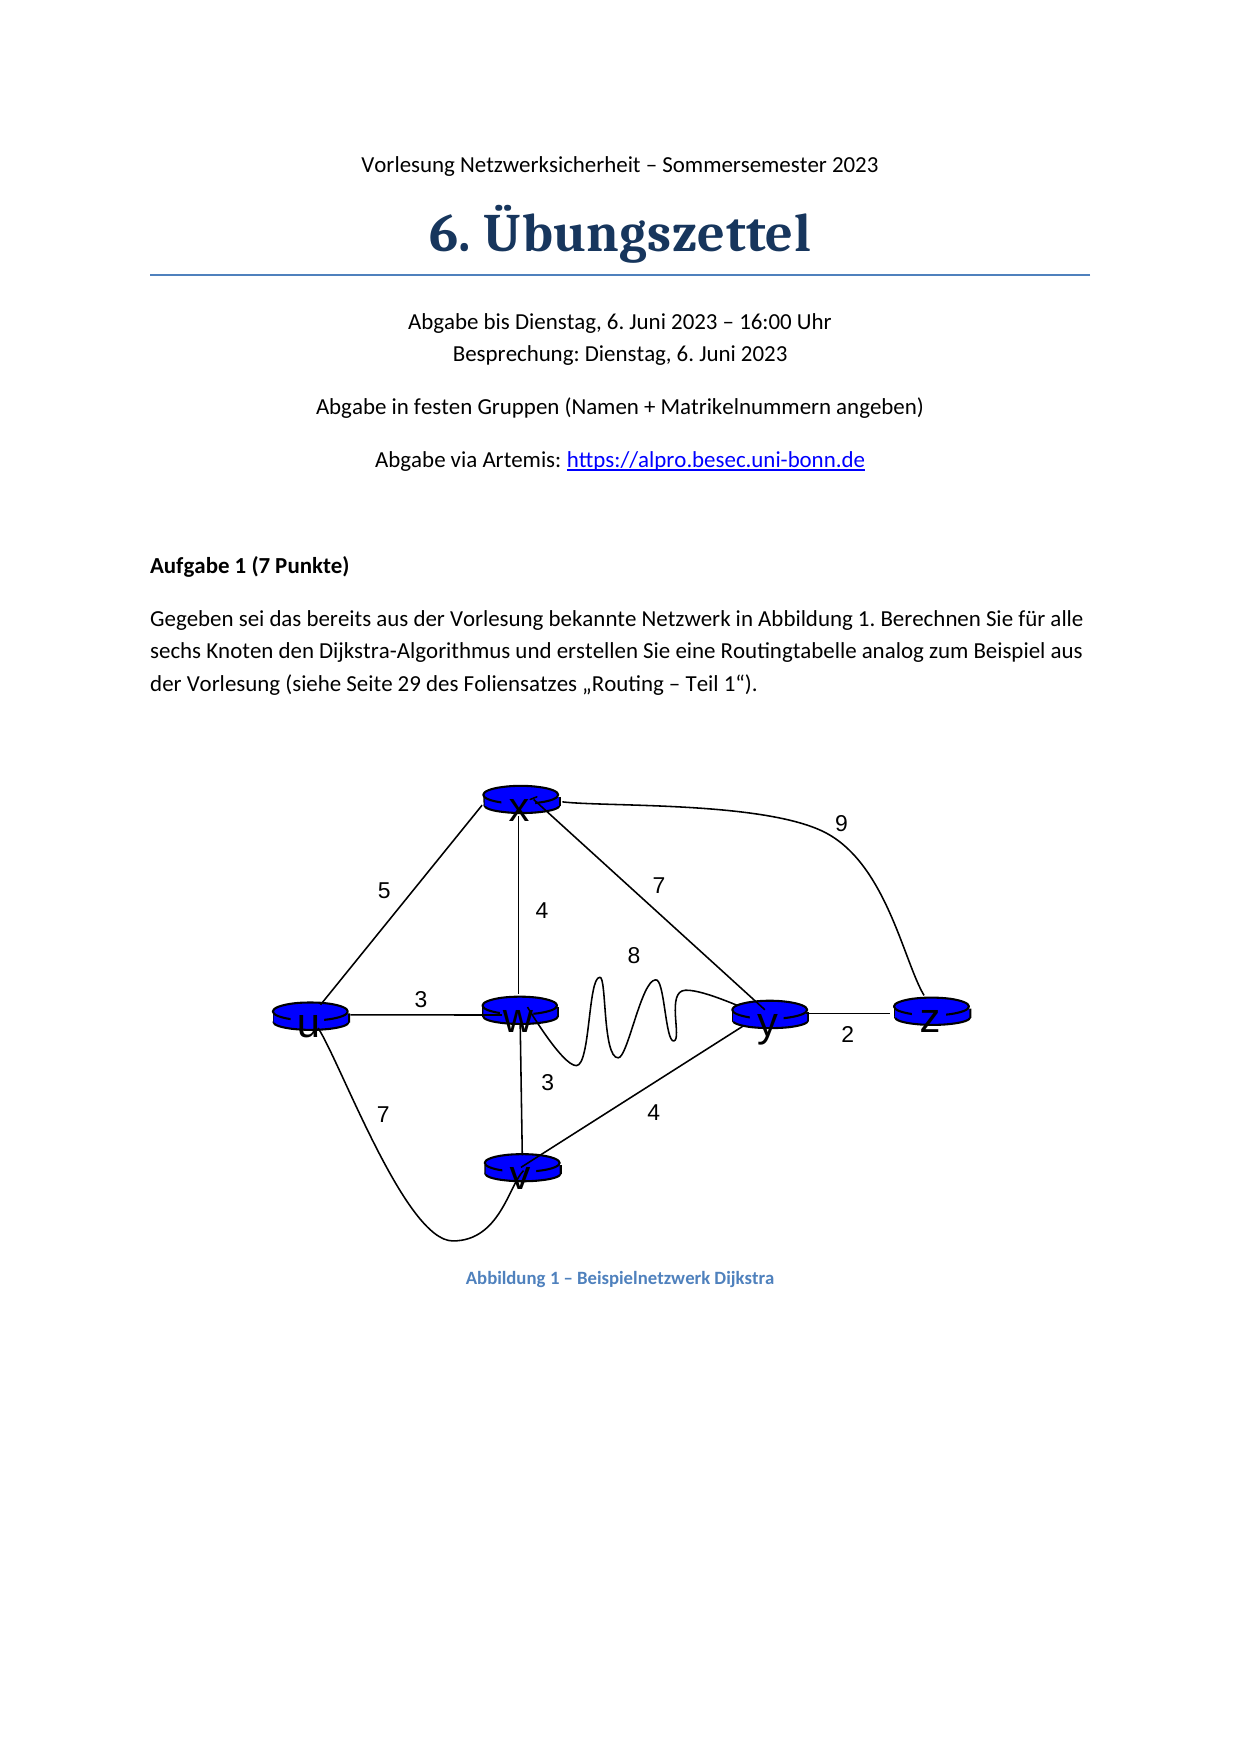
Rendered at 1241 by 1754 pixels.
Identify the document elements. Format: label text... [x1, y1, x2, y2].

text Abgabe via Artemis: https://alpro.besec.uni-bonn.de [150, 445, 1090, 473]
text Aufgabe 1 (7 Punkte) [150, 551, 1090, 579]
text Vorlesung Netzwerksicherheit – Sommersemester 2023 [150, 150, 1090, 178]
text Gegeben sei das bereits aus der Vorlesung bekannte Netzwerk in Abbildung 1. Berechnen Sie für alle sechs Knoten den Dijkstra-Algorithmus und erstellen Sie eine Routingtabelle analog zum Beispiel aus der Vorlesung (siehe Seite 29 des Foliensatzes „Routing – Teil 1“). [150, 604, 1090, 697]
text Abgabe in festen Gruppen (Namen + Matrikelnummern angeben) [150, 392, 1090, 420]
text Abgabe bis Dienstag, 6. Juni 2023 – 16:00 Uhr Besprechung: Dienstag, 6. Juni 2023 [150, 307, 1090, 367]
title 6. Übungszettel [150, 203, 1090, 274]
